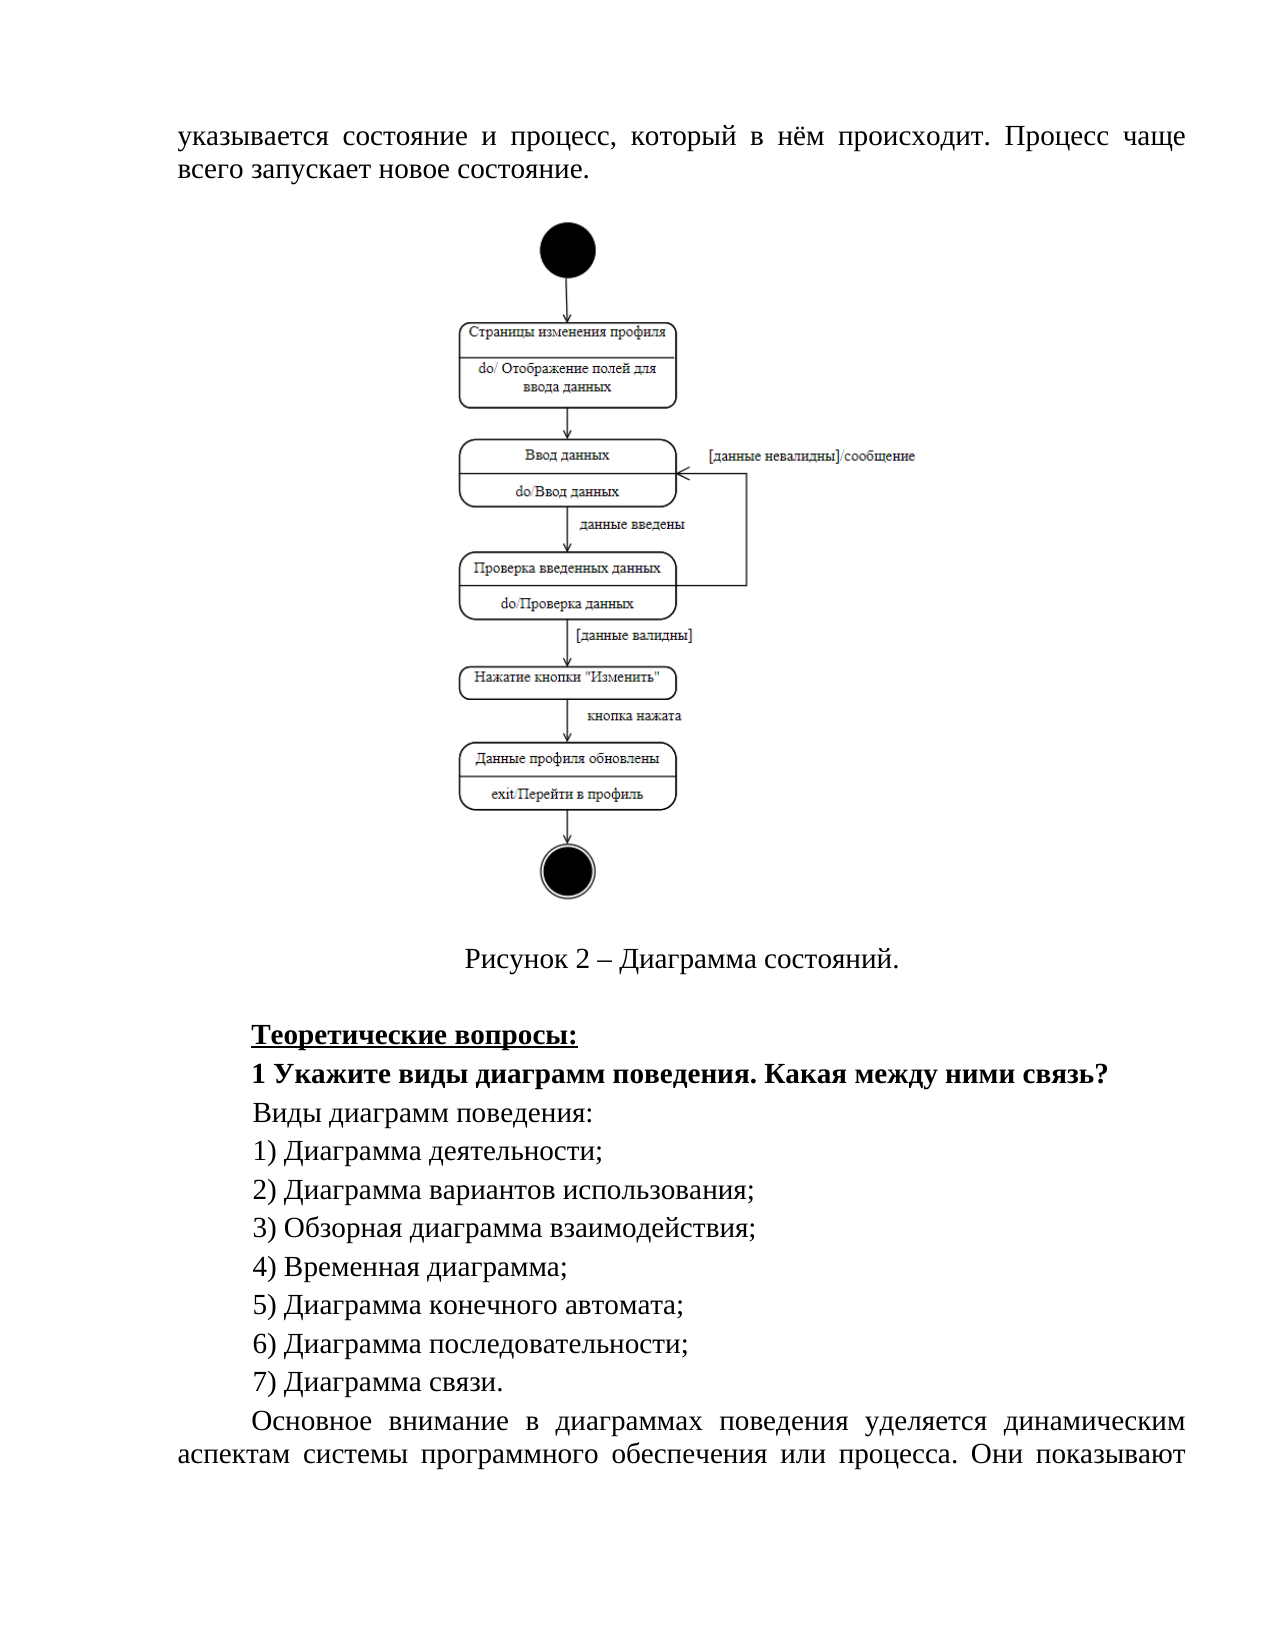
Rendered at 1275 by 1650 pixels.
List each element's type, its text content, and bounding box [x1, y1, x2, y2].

list 6) Диаграмма последовательности; [252, 1326, 1186, 1359]
list Укажите виды диаграмм поведения. Какая между ними связь? [251, 1056, 1226, 1090]
list 5) Диаграмма конечного автомата; [252, 1287, 1186, 1321]
list 4) Временная диаграмма; [252, 1249, 1186, 1282]
list 2) Диаграмма вариантов использования; [252, 1172, 1186, 1205]
list 1) Диаграмма деятельности; [252, 1133, 1186, 1167]
list 3) Обзорная диаграмма взаимодействия; [252, 1210, 1186, 1244]
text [177, 118, 1186, 185]
text Теоретические вопросы: [177, 1017, 1186, 1050]
picture [436, 214, 927, 910]
list 7) Диаграмма связи. [252, 1364, 1186, 1398]
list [177, 1403, 1186, 1470]
list Виды диаграмм поведения: [252, 1095, 1186, 1128]
text Рисунок 2 – Диаграмма состояний. [177, 941, 1186, 975]
